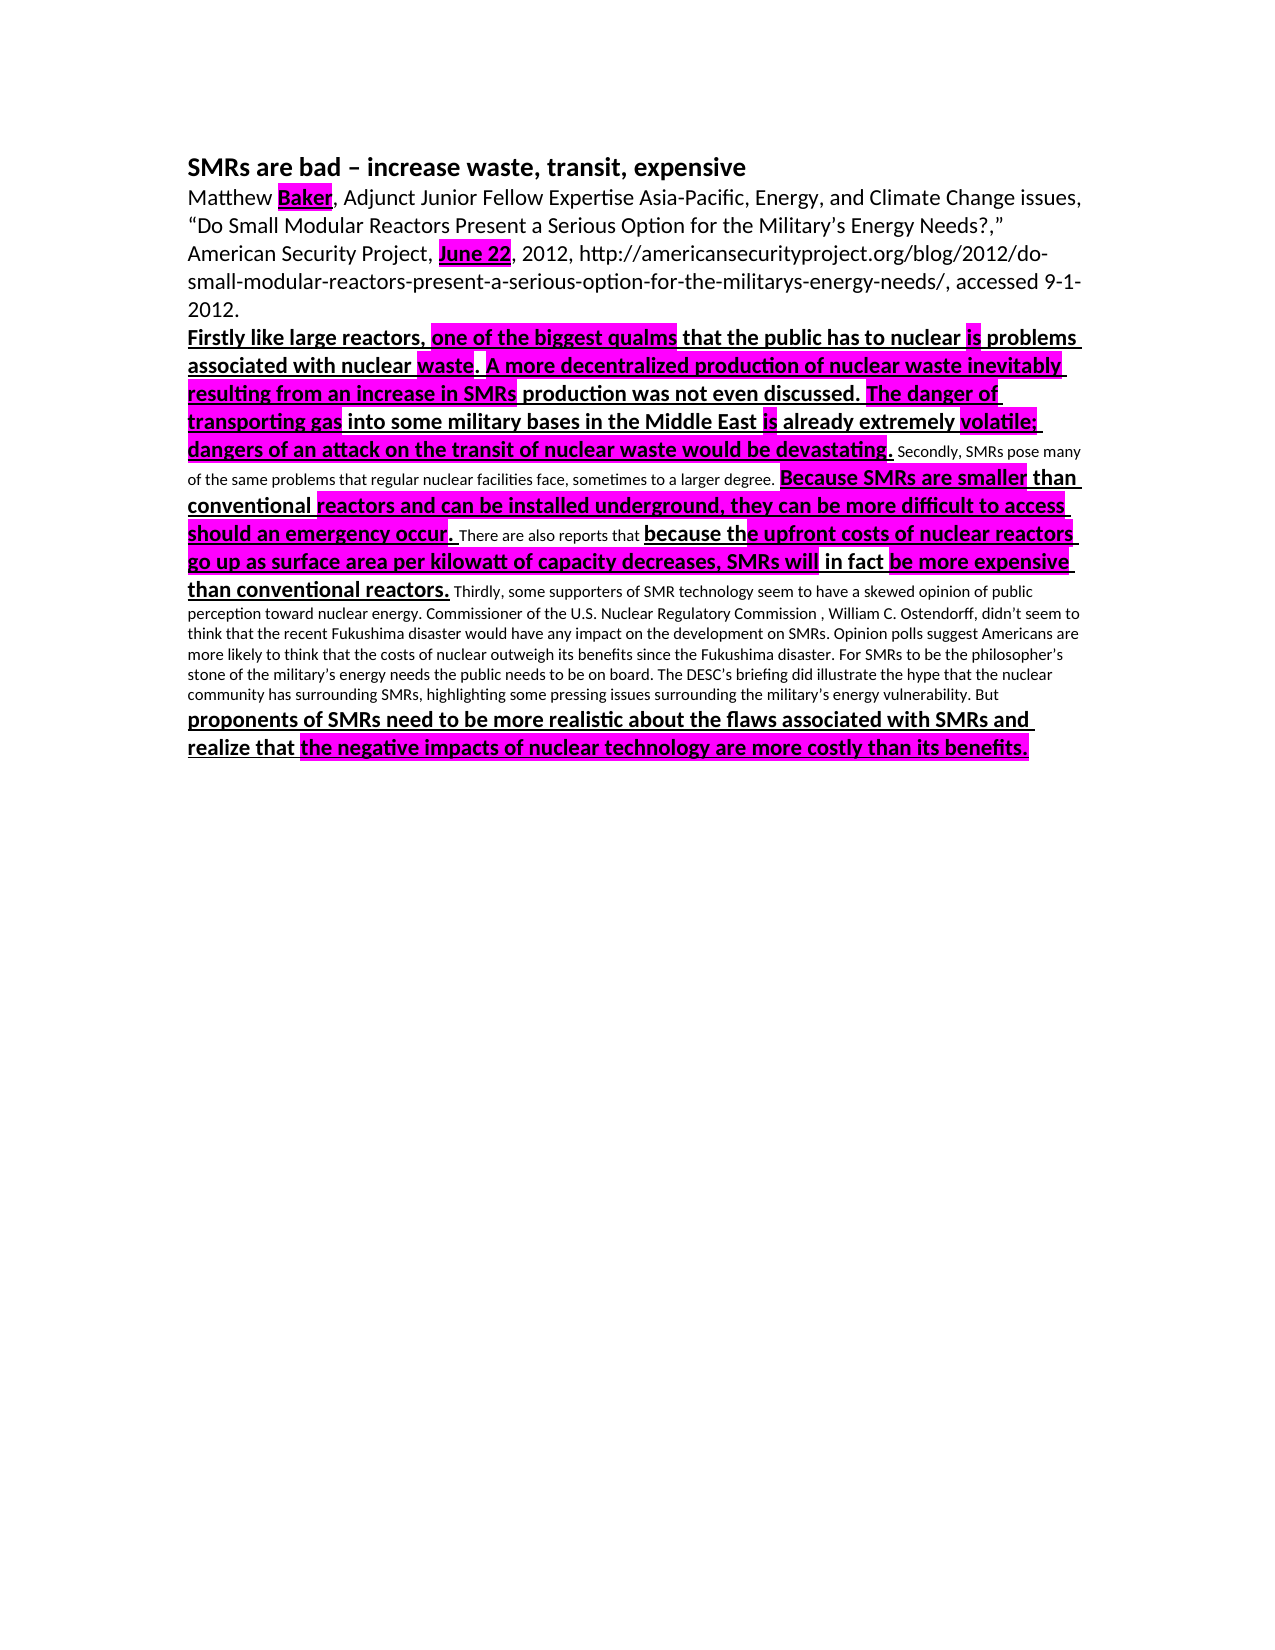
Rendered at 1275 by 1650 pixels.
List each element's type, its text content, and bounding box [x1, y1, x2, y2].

subtitle SMRs are bad – increase waste, transit, expensive [187, 150, 1087, 183]
text Matthew Baker, Adjunct Junior Fellow Expertise Asia-Pacific, Energy, and Climate Change issues, “Do Small Modular Reactors Present a Serious Option for the Military’s Energy Needs?,” American Security Project, June 22, 2012, http://americansecurityproject.org/blog/2012/do-small-modular-reactors-present-a-serious-option-for-the-militarys-energy-needs/, accessed 9-1-2012. [187, 183, 1087, 323]
text Firstly like large reactors, one of the biggest qualms that the public has to nuclear is problems associated with nuclear waste. A more decentralized production of nuclear waste inevitably resulting from an increase in SMRs production was not even discussed. The danger of transporting gas into some military bases in the Middle East is already extremely volatile; dangers of an attack on the transit of nuclear waste would be devastating. Secondly, SMRs pose many of the same problems that regular nuclear facilities face, sometimes to a larger degree. Because SMRs are smaller than conventional reactors and can be installed underground, they can be more difficult to access should an emergency occur. There are also reports that because the upfront costs of nuclear reactors go up as surface area per kilowatt of capacity decreases, SMRs will in fact be more expensive than conventional reactors. Thirdly, some supporters of SMR technology seem to have a skewed opinion of public perception toward nuclear energy. Commissioner of the U.S. Nuclear Regulatory Commission , William C. Ostendorff, didn’t seem to think that the recent Fukushima disaster would have any impact on the development on SMRs. Opinion polls suggest Americans are more likely to think that the costs of nuclear outweigh its benefits since the Fukushima disaster. For SMRs to be the philosopher’s stone of the military’s energy needs the public needs to be on board. The DESC’s briefing did illustrate the hype that the nuclear community has surrounding SMRs, highlighting some pressing issues surrounding the military’s energy vulnerability. But proponents of SMRs need to be more realistic about the flaws associated with SMRs and realize that the negative impacts of nuclear technology are more costly than its benefits. [187, 323, 1087, 761]
